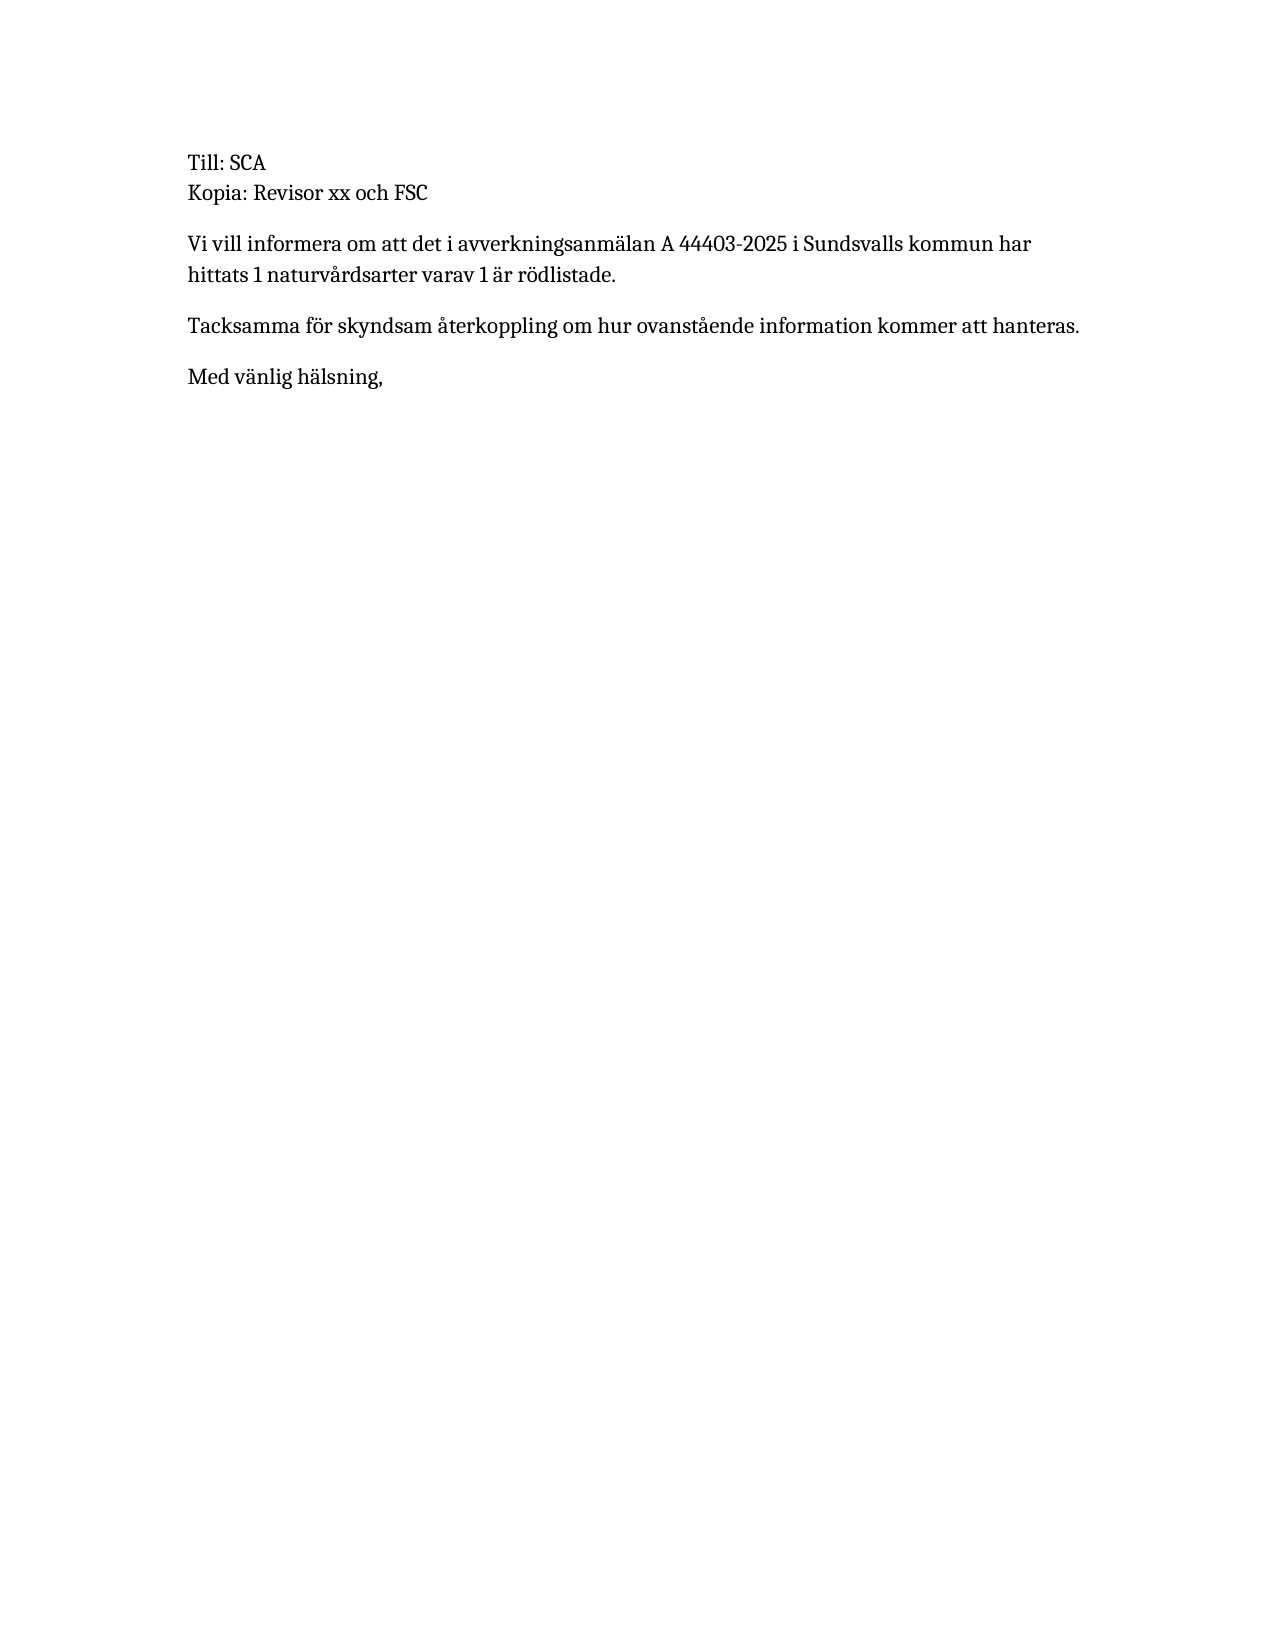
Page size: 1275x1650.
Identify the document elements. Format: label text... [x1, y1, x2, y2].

text Vi vill informera om att det i avverkningsanmälan A 44403-2025 i Sundsvalls kommun har hittats 1 naturvårdsarter varav 1 är rödlistade. [187, 231, 1087, 288]
text Med vänlig hälsning, [187, 363, 1087, 420]
text Till: SCA Kopia: Revisor xx och FSC [187, 150, 1087, 207]
text Tacksamma för skyndsam återkoppling om hur ovanstående information kommer att hanteras. [187, 312, 1087, 339]
